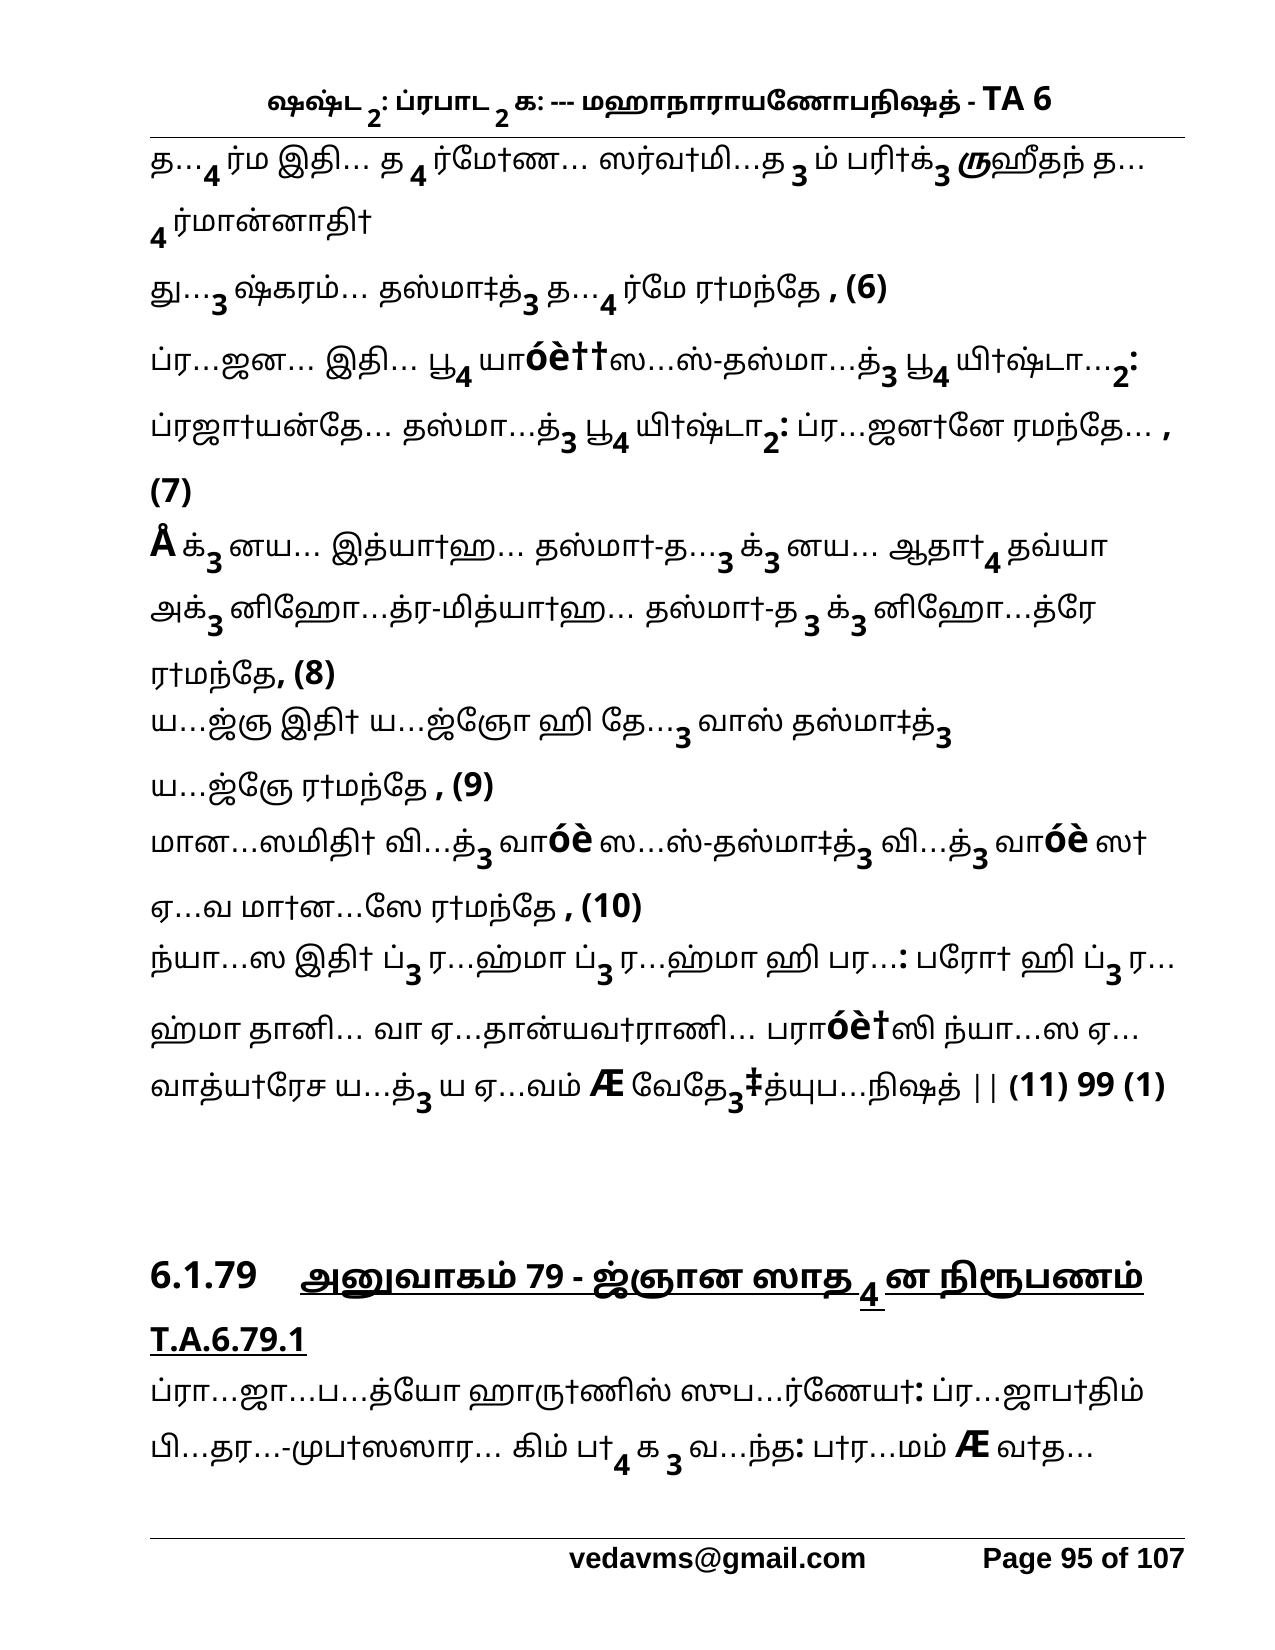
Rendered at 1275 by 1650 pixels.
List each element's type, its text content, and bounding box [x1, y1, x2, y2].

text ப்ரா…ஜா…ப…த்யோ ஹாரு†ணிஸ் ஸுப…ர்ணேய†: ப்ர…ஜாப†திம் பி…தர…-முப†ஸஸார… கிம் ப†4க3வ…ந்த: ப†ர…மம் Æவ†த…3ந்தீதி… தஸ்மை… ப்ரோ†வாச , (1) [150, 1366, 1185, 1483]
subtitle அனுவாகம் 79 - ஜ்ஞான ஸாத4ன நிரூபணம் [150, 1249, 1185, 1316]
text து…3ஷ்கரம்… தஸ்மா‡த்3 த…4ர்மே ர†மந்தே , (6) [150, 263, 1185, 324]
text Åக்3னய… இத்யா†ஹ… தஸ்மா†-த…3க்3னய… ஆதா†4தவ்யா அக்3னிஹோ…த்ர-மித்யா†ஹ… தஸ்மா†-த3க்3னிஹோ…த்ரே ர†மந்தே, (8) [150, 517, 1185, 695]
text T.A.6.79.1 [150, 1316, 1185, 1361]
text மான…ஸமிதி† வி…த்3வாóèஸ…ஸ்-தஸ்மா‡த்3 வி…த்3வாóèஸ† ஏ…வ மா†ன…ஸே ர†மந்தே , (10) [150, 812, 1185, 928]
text ந்யா…ஸ இதி† ப்3ர…ஹ்மா ப்3ர…ஹ்மா ஹி பர…: பரோ† ஹி ப்3ர…ஹ்மா தானி… வா ஏ…தான்யவ†ராணி… பராóè†ஸி ந்யா…ஸ ஏ…வாத்ய†ரேச ய…த்3ய ஏ…வம் Æவேதே3‡த்யுப…நிஷத் || (11) 99 (1) [150, 933, 1185, 1122]
text ப்ர…ஜன… இதி… பூ4யாóè††ஸ…ஸ்-தஸ்மா…த்3 பூ4யி†ஷ்டா…2: ப்ரஜா†யன்தே… தஸ்மா…த்3 பூ4யி†ஷ்டா2: ப்ர…ஜன†னே ரமந்தே… , (7) [150, 330, 1185, 512]
text த…4ர்ம இதி… த4ர்மே†ண… ஸர்வ†மி…த3ம் பரி†க்3ருஹீதந் த…4ர்மான்னாதி† [150, 138, 1185, 257]
text ய…ஜ்ஞ இதி† ய…ஜ்ஞோ ஹி தே…3வாஸ் தஸ்மா‡த்3 ய…ஜ்ஞே ர†மந்தே , (9) [150, 700, 1185, 807]
